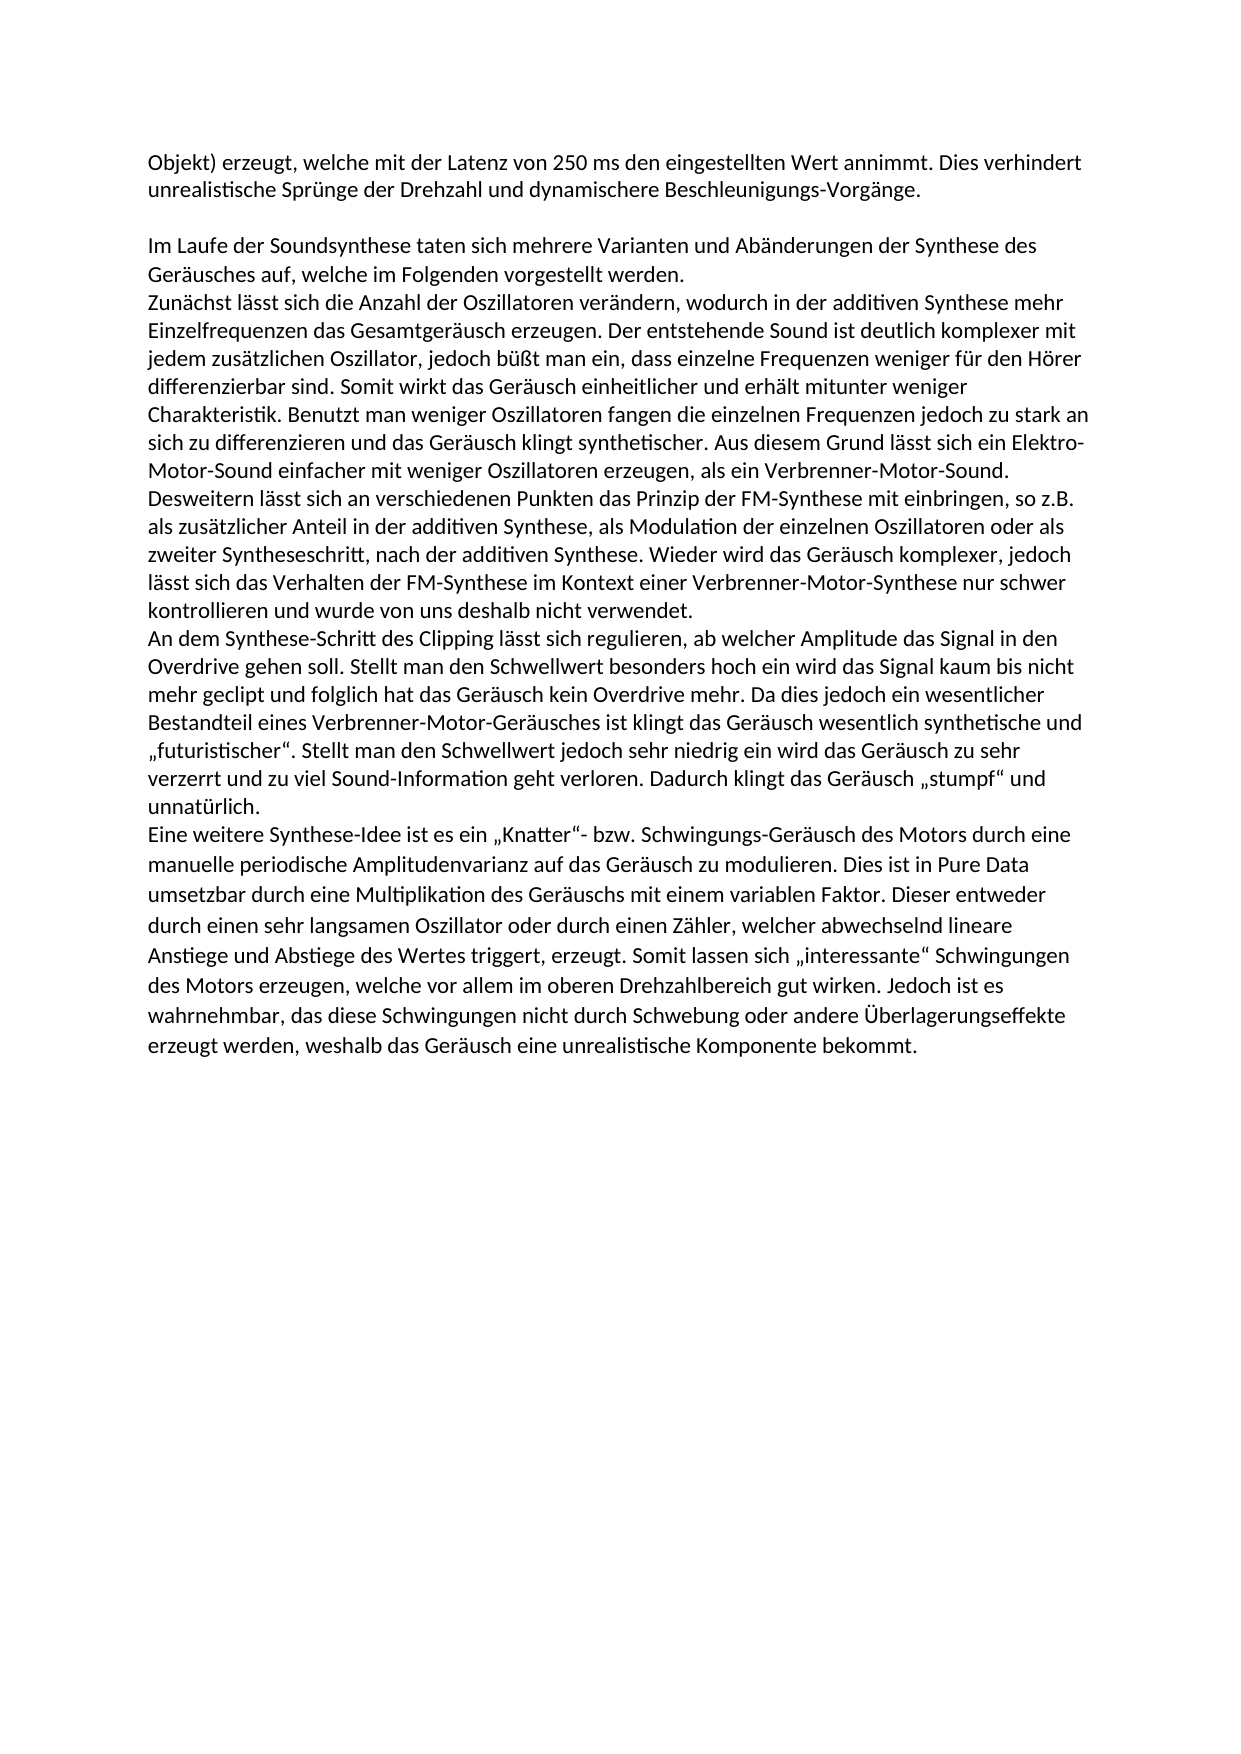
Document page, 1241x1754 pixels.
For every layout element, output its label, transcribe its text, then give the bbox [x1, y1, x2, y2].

text An dem Synthese-Schritt des Clipping lässt sich regulieren, ab welcher Amplitude das Signal in den Overdrive gehen soll. Stellt man den Schwellwert besonders hoch ein wird das Signal kaum bis nicht mehr geclipt und folglich hat das Geräusch kein Overdrive mehr. Da dies jedoch ein wesentlicher Bestandteil eines Verbrenner-Motor-Geräusches ist klingt das Geräusch wesentlich synthetische und „futuristischer“. Stellt man den Schwellwert jedoch sehr niedrig ein wird das Geräusch zu sehr verzerrt und zu viel Sound-Information geht verloren. Dadurch klingt das Geräusch „stumpf“ und unnatürlich. [148, 624, 1093, 820]
text Zunächst lässt sich die Anzahl der Oszillatoren verändern, wodurch in der additiven Synthese mehr Einzelfrequenzen das Gesamtgeräusch erzeugen. Der entstehende Sound ist deutlich komplexer mit jedem zusätzlichen Oszillator, jedoch büßt man ein, dass einzelne Frequenzen weniger für den Hörer differenzierbar sind. Somit wirkt das Geräusch einheitlicher und erhält mitunter weniger Charakteristik. Benutzt man weniger Oszillatoren fangen die einzelnen Frequenzen jedoch zu stark an sich zu differenzieren und das Geräusch klingt synthetischer. Aus diesem Grund lässt sich ein Elektro-Motor-Sound einfacher mit weniger Oszillatoren erzeugen, als ein Verbrenner-Motor-Sound. [148, 288, 1093, 484]
text Eine weitere Synthese-Idee ist es ein „Knatter“- bzw. Schwingungs-Geräusch des Motors durch eine manuelle periodische Amplitudenvarianz auf das Geräusch zu modulieren. Dies ist in Pure Data umsetzbar durch eine Multiplikation des Geräuschs mit einem variablen Faktor. Dieser entweder durch einen sehr langsamen Oszillator oder durch einen Zähler, welcher abwechselnd lineare Anstiege und Abstiege des Wertes triggert, erzeugt. Somit lassen sich „interessante“ Schwingungen des Motors erzeugen, welche vor allem im oberen Drehzahlbereich gut wirken. Jedoch ist es wahrnehmbar, das diese Schwingungen nicht durch Schwebung oder andere Überlagerungseffekte erzeugt werden, weshalb das Geräusch eine unrealistische Komponente bekommt. [148, 820, 1093, 1059]
text Desweitern lässt sich an verschiedenen Punkten das Prinzip der FM-Synthese mit einbringen, so z.B. als zusätzlicher Anteil in der additiven Synthese, als Modulation der einzelnen Oszillatoren oder als zweiter Syntheseschritt, nach der additiven Synthese. Wieder wird das Geräusch komplexer, jedoch lässt sich das Verhalten der FM-Synthese im Kontext einer Verbrenner-Motor-Synthese nur schwer kontrollieren und wurde von uns deshalb nicht verwendet. [148, 484, 1093, 624]
text Im Laufe der Soundsynthese taten sich mehrere Varianten und Abänderungen der Synthese des Geräusches auf, welche im Folgenden vorgestellt werden. [148, 232, 1093, 288]
